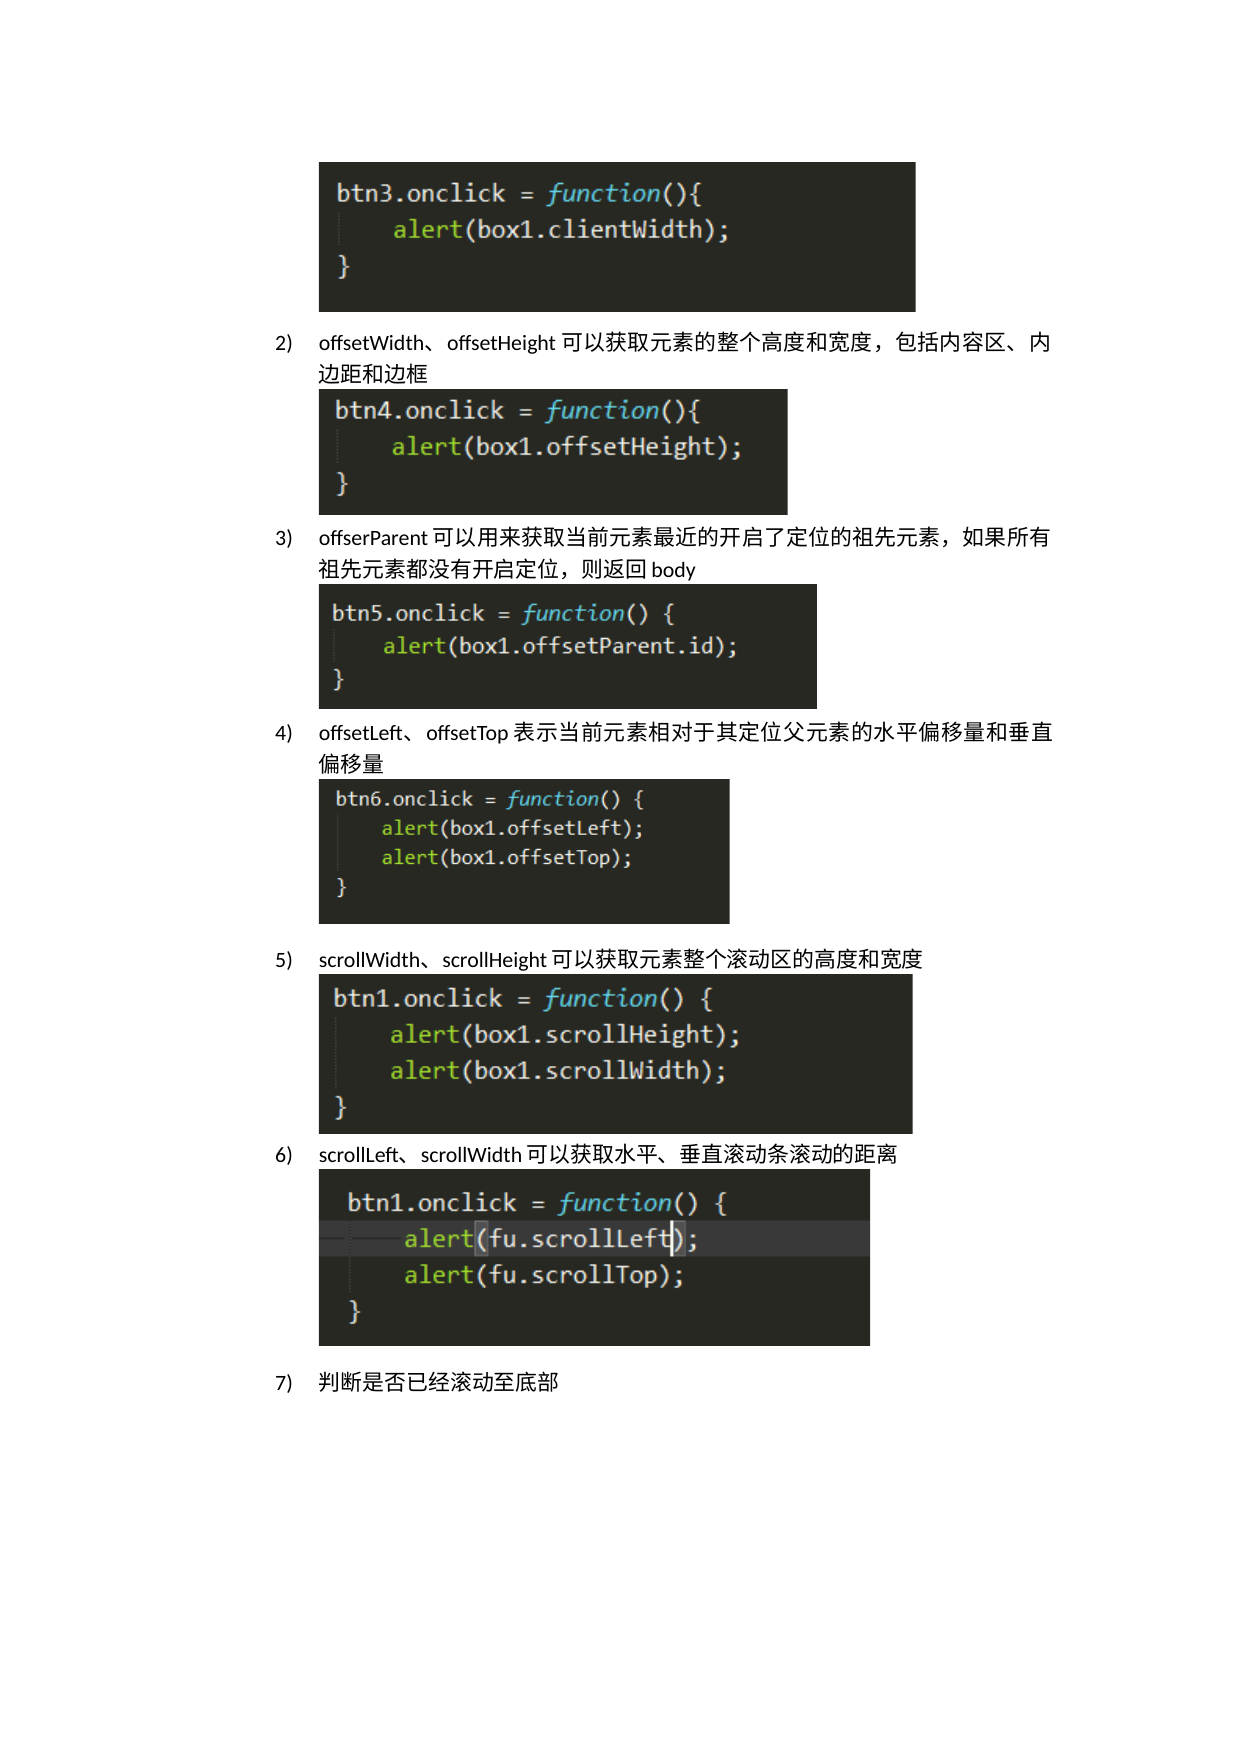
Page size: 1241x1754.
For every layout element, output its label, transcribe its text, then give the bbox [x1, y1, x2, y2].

list offserParent可以用来获取当前元素最近的开启了定位的祖先元素，如果所有祖先元素都没有开启定位，则返回body [275, 519, 1053, 584]
picture [318, 584, 817, 709]
picture [318, 162, 916, 312]
list 判断是否已经滚动至底部 [275, 1364, 1053, 1397]
list offsetWidth、offsetHeight可以获取元素的整个高度和宽度，包括内容区、内边距和边框 [275, 324, 1053, 389]
list scrollLeft、scrollWidth可以获取水平、垂直滚动条滚动的距离 [275, 1137, 1053, 1169]
picture [318, 1169, 871, 1346]
list offsetLeft、offsetTop表示当前元素相对于其定位父元素的水平偏移量和垂直偏移量 [275, 714, 1053, 779]
picture [318, 779, 730, 924]
picture [318, 389, 788, 515]
picture [318, 974, 913, 1134]
list scrollWidth、scrollHeight可以获取元素整个滚动区的高度和宽度 [275, 942, 1053, 974]
